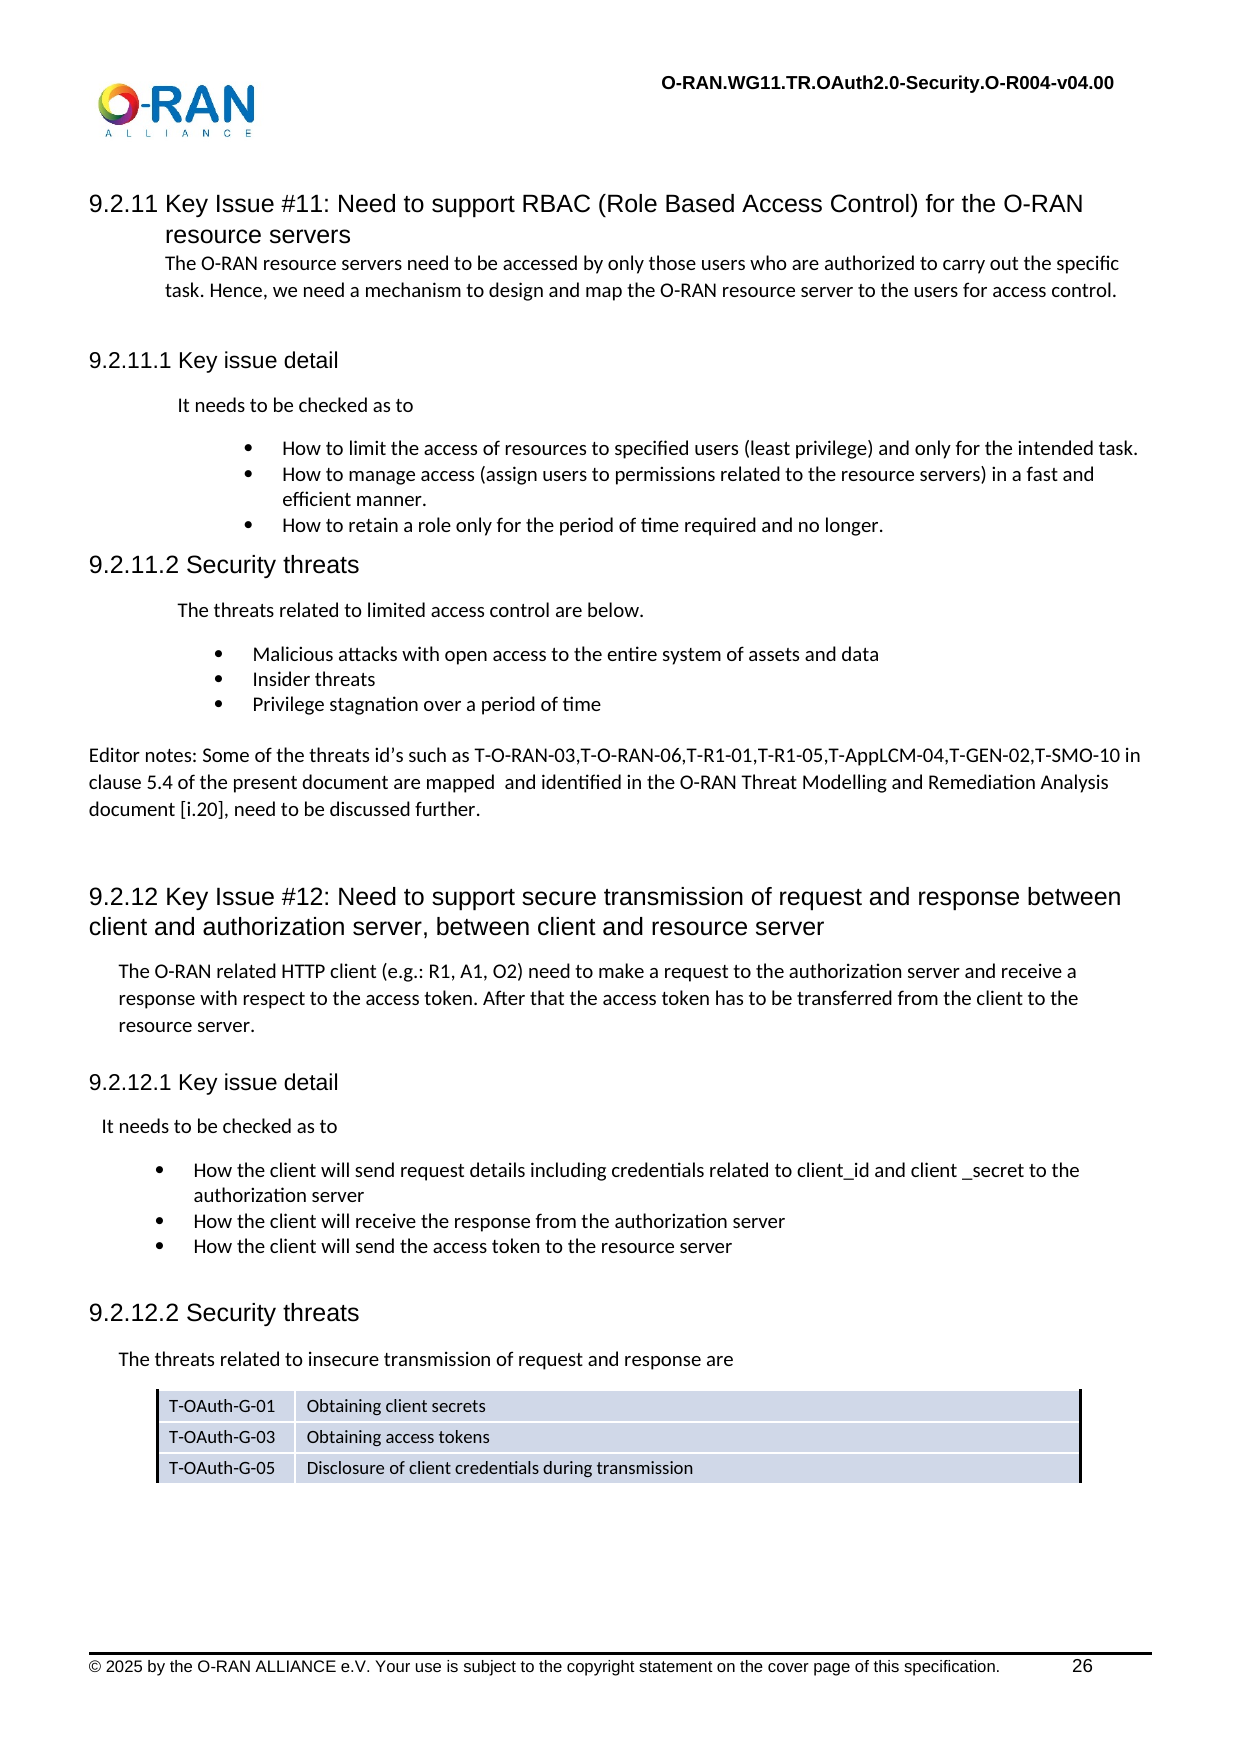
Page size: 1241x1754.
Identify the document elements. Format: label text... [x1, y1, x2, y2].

list Key Issue #11: Need to support RBAC (Role Based Access Control) for the O-RAN resource servers [89, 189, 1152, 249]
table_cell T-OAuth-G-05 [159, 1454, 294, 1483]
text It needs to be checked as to [89, 1114, 1152, 1139]
list How the client will send the access token to the resource server [156, 1233, 1152, 1259]
table_cell Disclosure of client credentials during transmission [296, 1454, 1079, 1483]
table_header Obtaining client secrets [296, 1391, 1079, 1421]
list Malicious attacks with open access to the entire system of assets and data [215, 641, 1152, 666]
list How the client will send request details including credentials related to client_id and client _secret to the authorization server [156, 1157, 1152, 1208]
picture [88, 70, 268, 148]
subtitle 9.2.12.1 Key issue detail [89, 1068, 1152, 1095]
text The threats related to insecure transmission of request and response are [89, 1346, 1152, 1371]
list How the client will receive the response from the authorization server [156, 1208, 1152, 1233]
list Insider threats [215, 666, 1152, 692]
table_cell Obtaining access tokens [296, 1423, 1079, 1452]
list How to limit the access of resources to specified users (least privilege) and only for the intended task. [244, 436, 1152, 461]
table_cell T-OAuth-G-03 [159, 1423, 294, 1452]
text Editor notes: Some of the threats id’s such as T-O-RAN-03,T-O-RAN-06,T-R1-01,T-R1-05,T-AppLCM-04,T-GEN-02,T-SMO-10 in clause 5.4 of the present document are mapped and identified in the O-RAN Threat Modelling and Remediation Analysis document [i.20], need to be discussed further. [89, 742, 1152, 822]
text The O-RAN related HTTP client (e.g.: R1, A1, O2) need to make a request to the authorization server and receive a response with respect to the access token. After that the access token has to be transferred from the client to the resource server. [118, 959, 1152, 1038]
list How to retain a role only for the period of time required and no longer. [244, 512, 1152, 537]
table_header T-OAuth-G-01 [159, 1391, 294, 1421]
text 9.2.12 Key Issue #12: Need to support secure transmission of request and response between client and authorization server, between client and resource server [89, 882, 1152, 941]
text It needs to be checked as to [177, 392, 1152, 417]
subtitle 9.2.12.2 Security threats [89, 1298, 1152, 1327]
list The O-RAN resource servers need to be accessed by only those users who are authorized to carry out the specific task. Hence, we need a mechanism to design and map the O-RAN resource server to the users for access control. [165, 250, 1152, 303]
list Privilege stagnation over a period of time [215, 692, 1152, 717]
subtitle 9.2.11.2 Security threats [89, 550, 1152, 578]
list How to manage access (assign users to permissions related to the resource servers) in a fast and efficient manner. [244, 461, 1152, 512]
text The threats related to limited access control are below. [177, 597, 1152, 623]
subtitle 9.2.11.1 Key issue detail [89, 347, 1152, 373]
